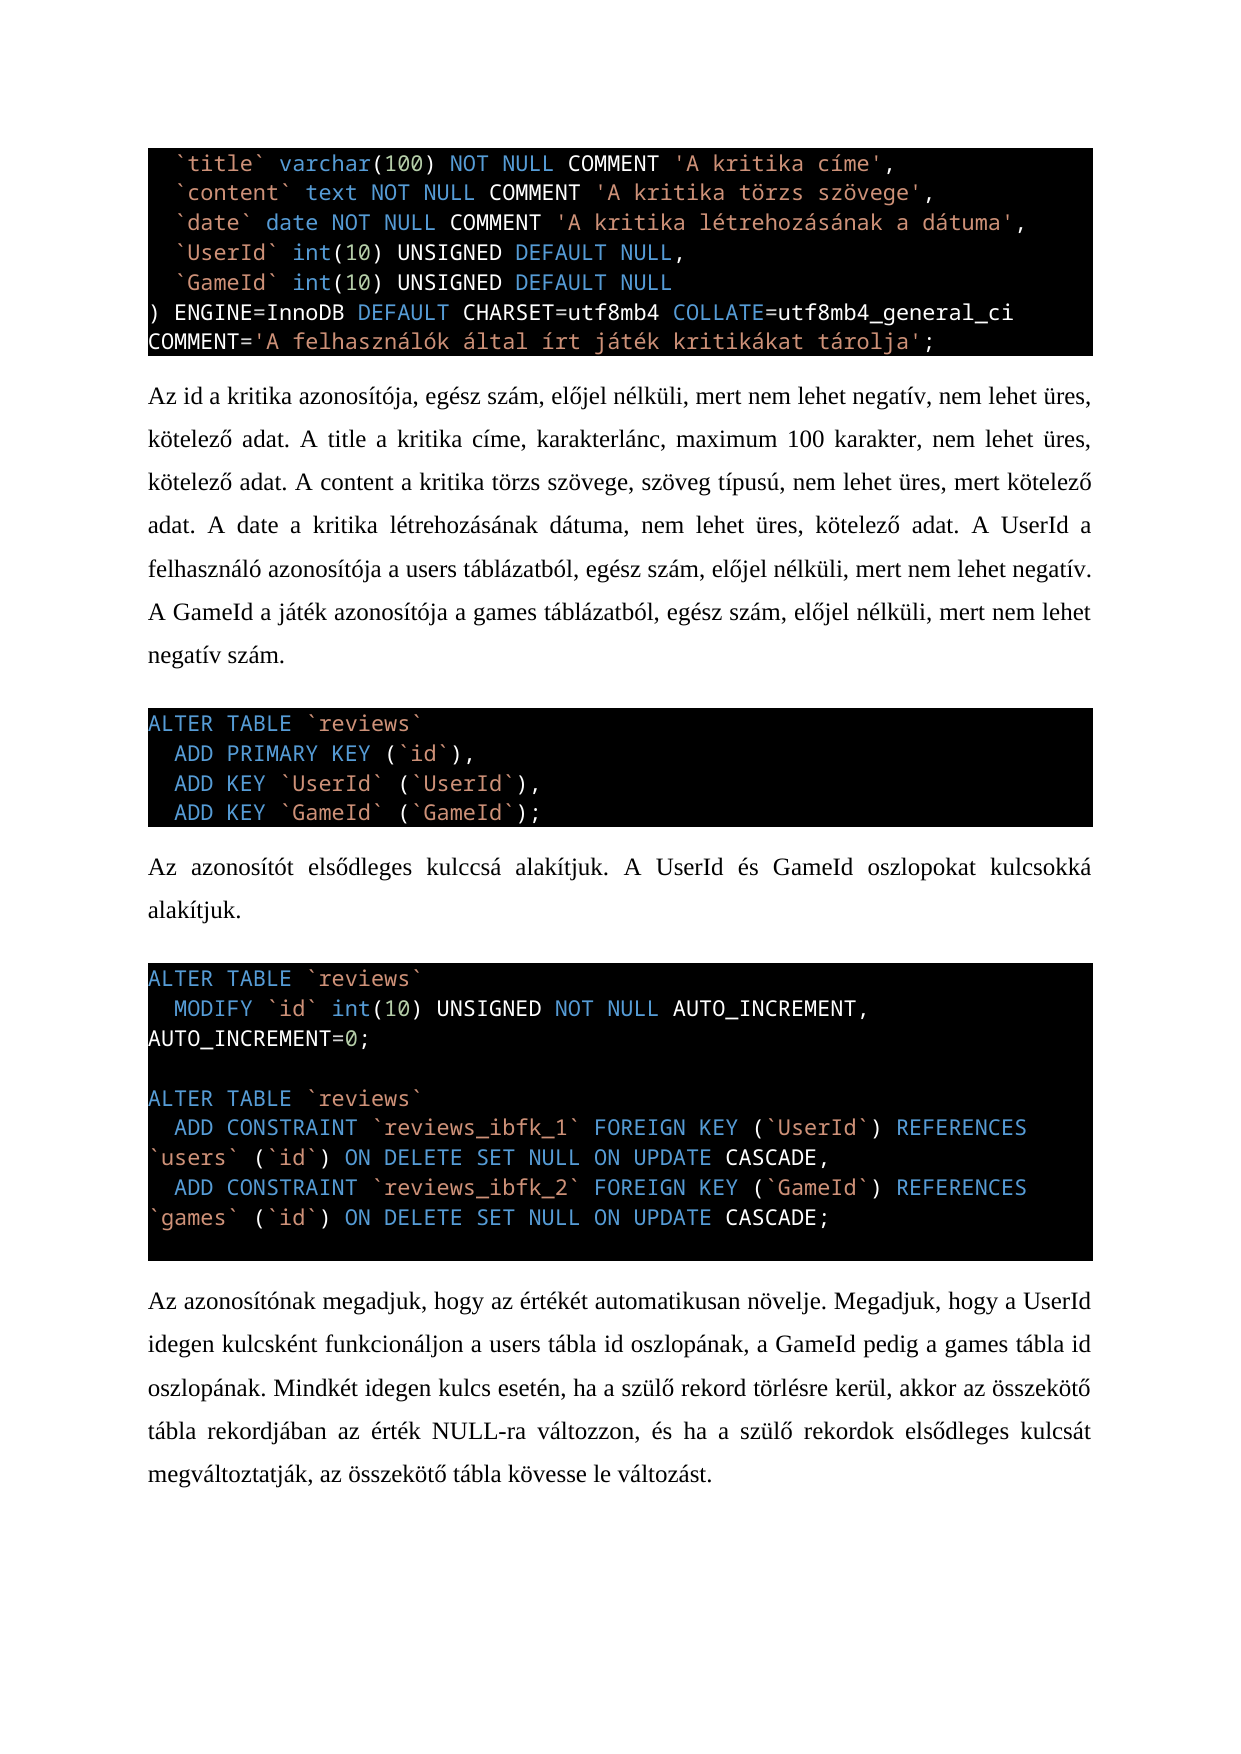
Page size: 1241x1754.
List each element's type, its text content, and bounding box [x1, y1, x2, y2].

text ALTER TABLE `reviews` [148, 1053, 1093, 1112]
text ) ENGINE=InnoDB DEFAULT CHARSET=utf8mb4 COLLATE=utf8mb4_general_ci COMMENT='A felhasználók által írt játék kritikákat tárolja'; [148, 297, 1093, 356]
text `GameId` int(10) UNSIGNED DEFAULT NULL [148, 267, 1093, 297]
text ADD CONSTRAINT `reviews_ibfk_2` FOREIGN KEY (`GameId`) REFERENCES `games` (`id`) ON DELETE SET NULL ON UPDATE CASCADE; [148, 1172, 1093, 1232]
text ADD CONSTRAINT `reviews_ibfk_1` FOREIGN KEY (`UserId`) REFERENCES `users` (`id`) ON DELETE SET NULL ON UPDATE CASCADE, [148, 1112, 1093, 1172]
text Az azonosítót elsődleges kulccsá alakítjuk. A UserId és GameId oszlopokat kulcsokká alakítjuk. [148, 852, 1093, 924]
text `content` text NOT NULL COMMENT 'A kritika törzs szövege', [148, 177, 1093, 207]
text ADD KEY `UserId` (`UserId`), [148, 768, 1093, 797]
text ALTER TABLE `reviews` [148, 708, 1093, 738]
text MODIFY `id` int(10) UNSIGNED NOT NULL AUTO_INCREMENT, AUTO_INCREMENT=0; [148, 993, 1093, 1053]
text `title` varchar(100) NOT NULL COMMENT 'A kritika címe', [148, 148, 1093, 177]
text Az azonosítónak megadjuk, hogy az értékét automatikusan növelje. Megadjuk, hogy a UserId idegen kulcsként funkcionáljon a users tábla id oszlopának, a GameId pedig a games tábla id oszlopának. Mindkét idegen kulcs esetén, ha a szülő rekord törlésre kerül, akkor az összekötő tábla rekordjában az érték NULL-ra változzon, és ha a szülő rekordok elsődleges kulcsát megváltoztatják, az összekötő tábla kövesse le változást. [148, 1286, 1093, 1488]
text `date` date NOT NULL COMMENT 'A kritika létrehozásának a dátuma', [148, 207, 1093, 237]
text ADD PRIMARY KEY (`id`), [148, 738, 1093, 768]
text ALTER TABLE `reviews` [148, 963, 1093, 993]
text Az id a kritika azonosítója, egész szám, előjel nélküli, mert nem lehet negatív, nem lehet üres, kötelező adat. A title a kritika címe, karakterlánc, maximum 100 karakter, nem lehet üres, kötelező adat. A content a kritika törzs szövege, szöveg típusú, nem lehet üres, mert kötelező adat. A date a kritika létrehozásának dátuma, nem lehet üres, kötelező adat. A UserId a felhasználó azonosítója a users táblázatból, egész szám, előjel nélküli, mert nem lehet negatív. A GameId a játék azonosítója a games táblázatból, egész szám, előjel nélküli, mert nem lehet negatív szám. [148, 381, 1093, 669]
text ADD KEY `GameId` (`GameId`); [148, 797, 1093, 827]
text `UserId` int(10) UNSIGNED DEFAULT NULL, [148, 237, 1093, 267]
